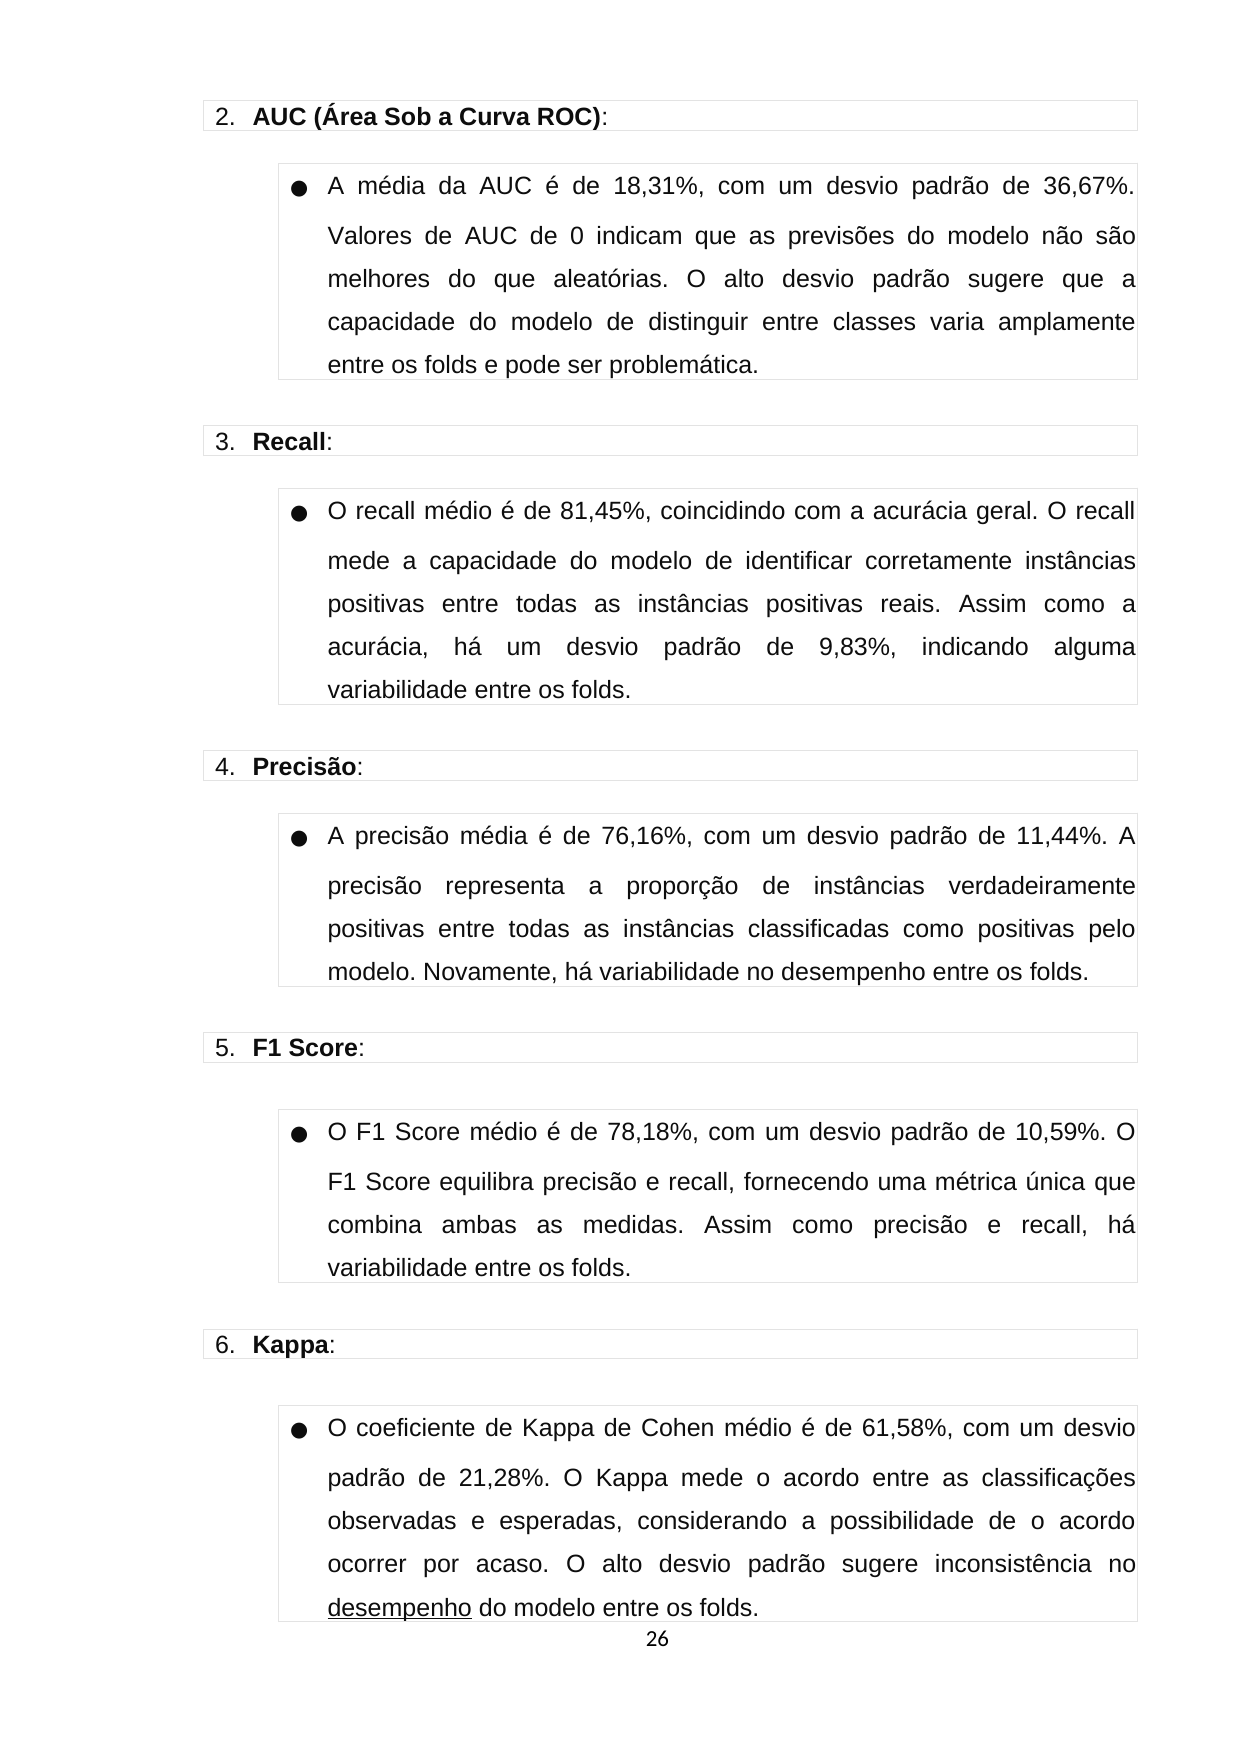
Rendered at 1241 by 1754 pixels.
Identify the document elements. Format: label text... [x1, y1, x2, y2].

list A média da AUC é de 18,31%, com um desvio padrão de 36,67%. Valores de AUC de 0 indicam que as previsões do modelo não são melhores do que aleatórias. O alto desvio padrão sugere que a capacidade do modelo de distinguir entre classes varia amplamente entre os folds e pode ser problemática. [279, 164, 1137, 379]
list O coeficiente de Kappa de Cohen médio é de 61,58%, com um desvio padrão de 21,28%. O Kappa mede o acordo entre as classificações observadas e esperadas, considerando a possibilidade de o acordo ocorrer por acaso. O alto desvio padrão sugere inconsistência no desempenho do modelo entre os folds. [279, 1406, 1137, 1621]
list Recall: [204, 426, 1137, 455]
list O F1 Score médio é de 78,18%, com um desvio padrão de 10,59%. O F1 Score equilibra precisão e recall, fornecendo uma métrica única que combina ambas as medidas. Assim como precisão e recall, há variabilidade entre os folds. [279, 1110, 1137, 1282]
list F1 Score: [204, 1033, 1137, 1062]
list AUC (Área Sob a Curva ROC): [204, 101, 1137, 130]
list Precisão: [204, 751, 1137, 780]
list Kappa: [204, 1330, 1137, 1358]
list A precisão média é de 76,16%, com um desvio padrão de 11,44%. A precisão representa a proporção de instâncias verdadeiramente positivas entre todas as instâncias classificadas como positivas pelo modelo. Novamente, há variabilidade no desempenho entre os folds. [279, 814, 1137, 986]
list O recall médio é de 81,45%, coincidindo com a acurácia geral. O recall mede a capacidade do modelo de identificar corretamente instâncias positivas entre todas as instâncias positivas reais. Assim como a acurácia, há um desvio padrão de 9,83%, indicando alguma variabilidade entre os folds. [279, 489, 1137, 704]
